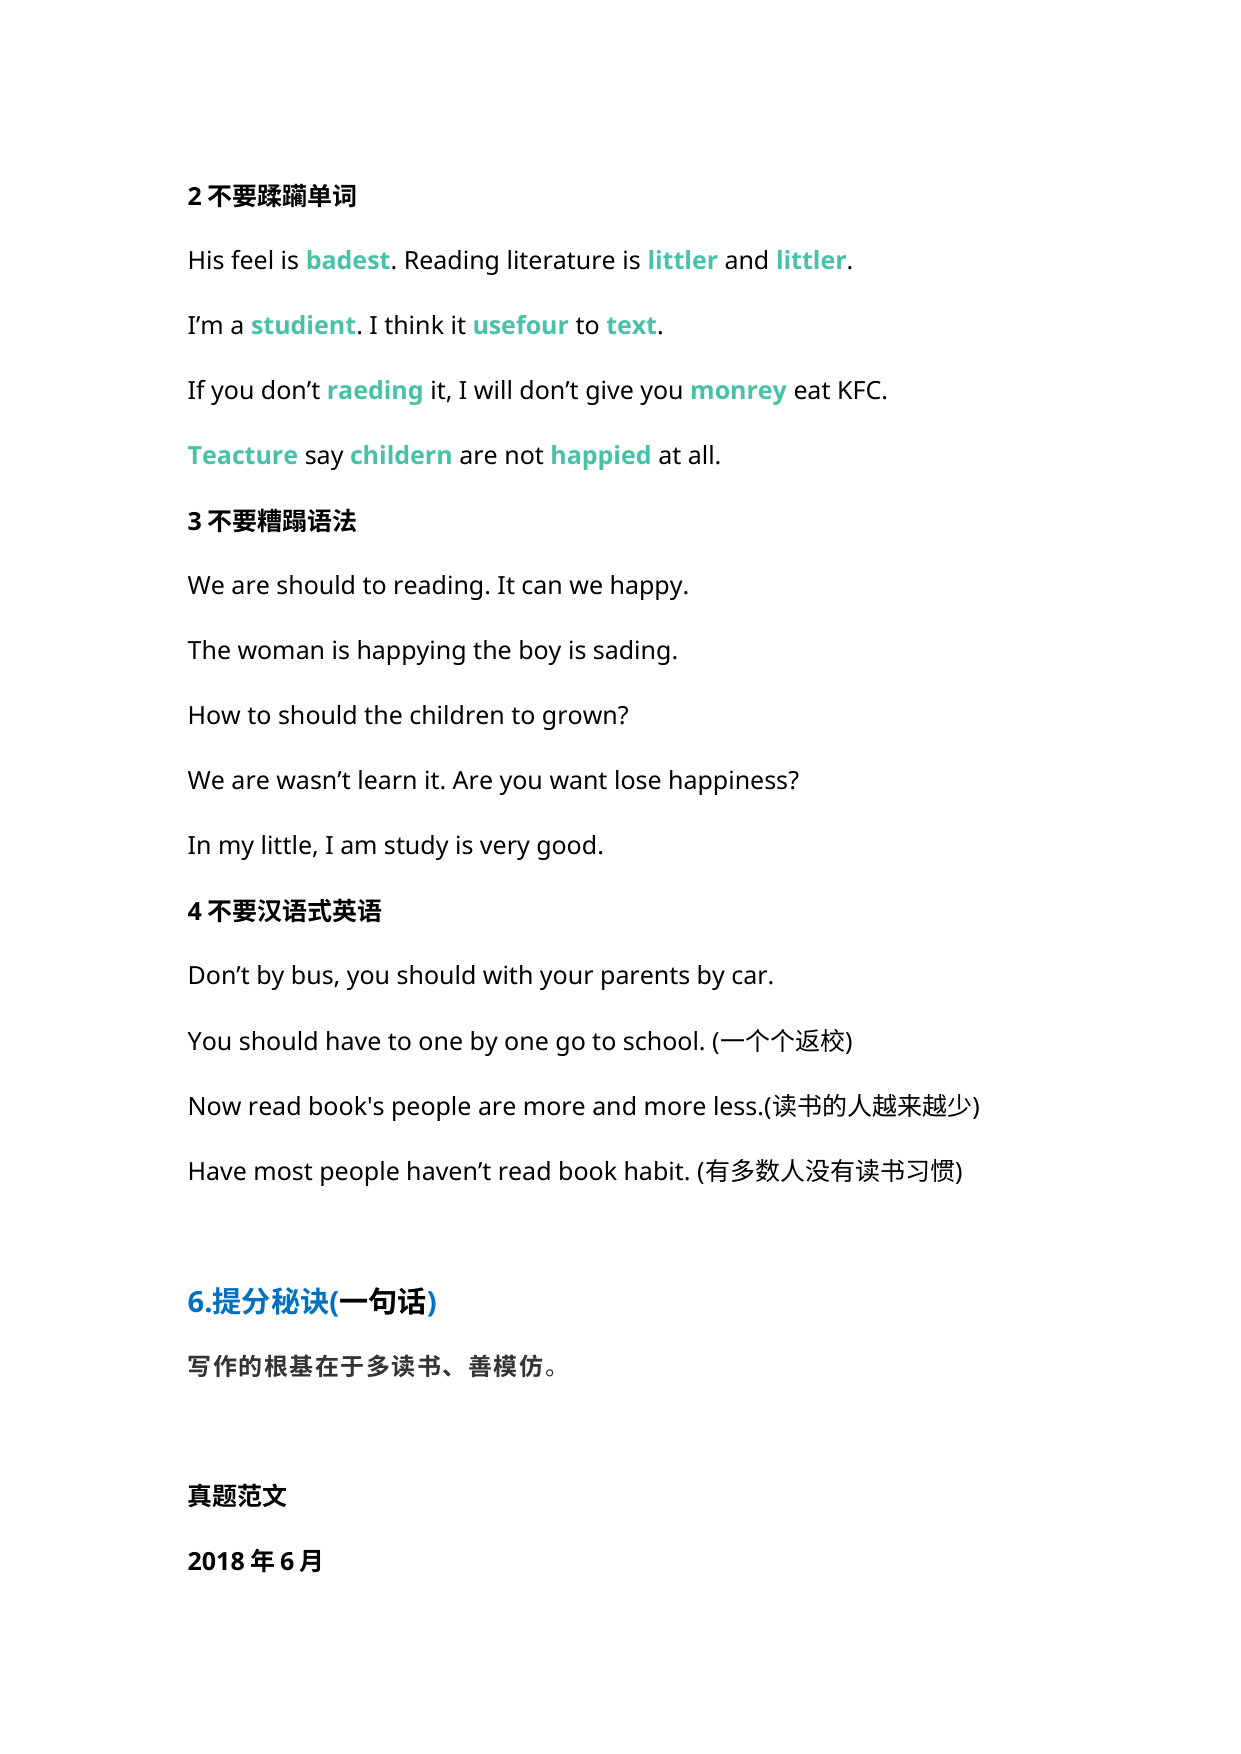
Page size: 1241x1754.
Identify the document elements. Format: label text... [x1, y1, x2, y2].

text In my little, I am study is very good. [187, 812, 1053, 877]
text Teacture say childern are not happied at all. [187, 422, 1053, 487]
text I’m a studient. I think it usefour to text. [187, 292, 1053, 357]
text If you don’t raeding it, I will don’t give you monrey eat KFC. [187, 357, 1053, 422]
text 写作的根基在于多读书、善模仿。 [187, 1332, 1053, 1397]
text His feel is badest. Reading literature is littler and littler. [187, 227, 1053, 292]
text 3不要糟蹋语法 [187, 487, 1053, 552]
text 真题范文 [187, 1462, 1053, 1527]
text We are should to reading. It can we happy. [187, 552, 1053, 617]
text The woman is happying the boy is sading. [187, 617, 1053, 682]
text We are wasn’t learn it. Are you want lose happiness? [187, 747, 1053, 812]
text Don’t by bus, you should with your parents by car. [187, 942, 1053, 1007]
text You should have to one by one go to school. (一个个返校) [187, 1007, 1053, 1072]
text Have most people haven’t read book habit. (有多数人没有读书习惯) [187, 1137, 1053, 1202]
text Now read book's people are more and more less.(读书的人越来越少) [187, 1072, 1053, 1137]
text 4不要汉语式英语 [187, 877, 1053, 942]
text How to should the children to grown? [187, 682, 1053, 747]
text 2018年6月 [187, 1527, 1053, 1592]
text 2不要蹂躏单词 [187, 162, 1053, 227]
text 6.提分秘诀(一句话) [187, 1267, 1053, 1332]
